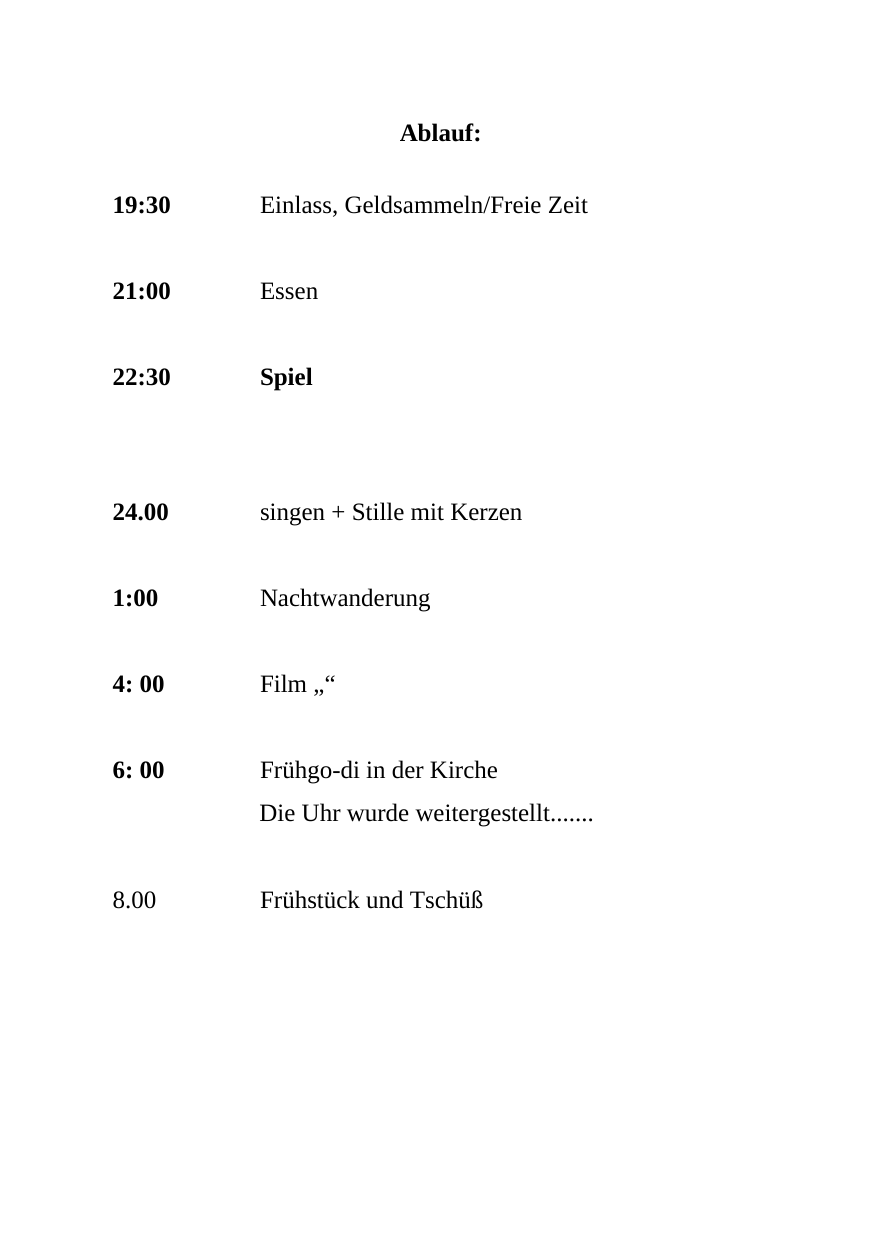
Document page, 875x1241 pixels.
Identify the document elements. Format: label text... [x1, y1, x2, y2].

text 22:30 Spiel [112, 362, 769, 391]
text 21:00 Essen [112, 276, 769, 305]
text 19:30 Einlass, Geldsammeln/Freie Zeit [112, 190, 769, 219]
text Ablauf: [112, 118, 769, 147]
text 6: 00 Frühgo-di in der Kirche [112, 755, 769, 784]
text 1:00 Nachtwanderung [112, 583, 769, 612]
text Die Uhr wurde weitergestellt....... [185, 798, 769, 827]
text 8.00 Frühstück und Tschüß [112, 885, 769, 913]
text 4: 00 Film „“ [112, 669, 769, 698]
text 24.00 singen + Stille mit Kerzen [112, 497, 769, 525]
